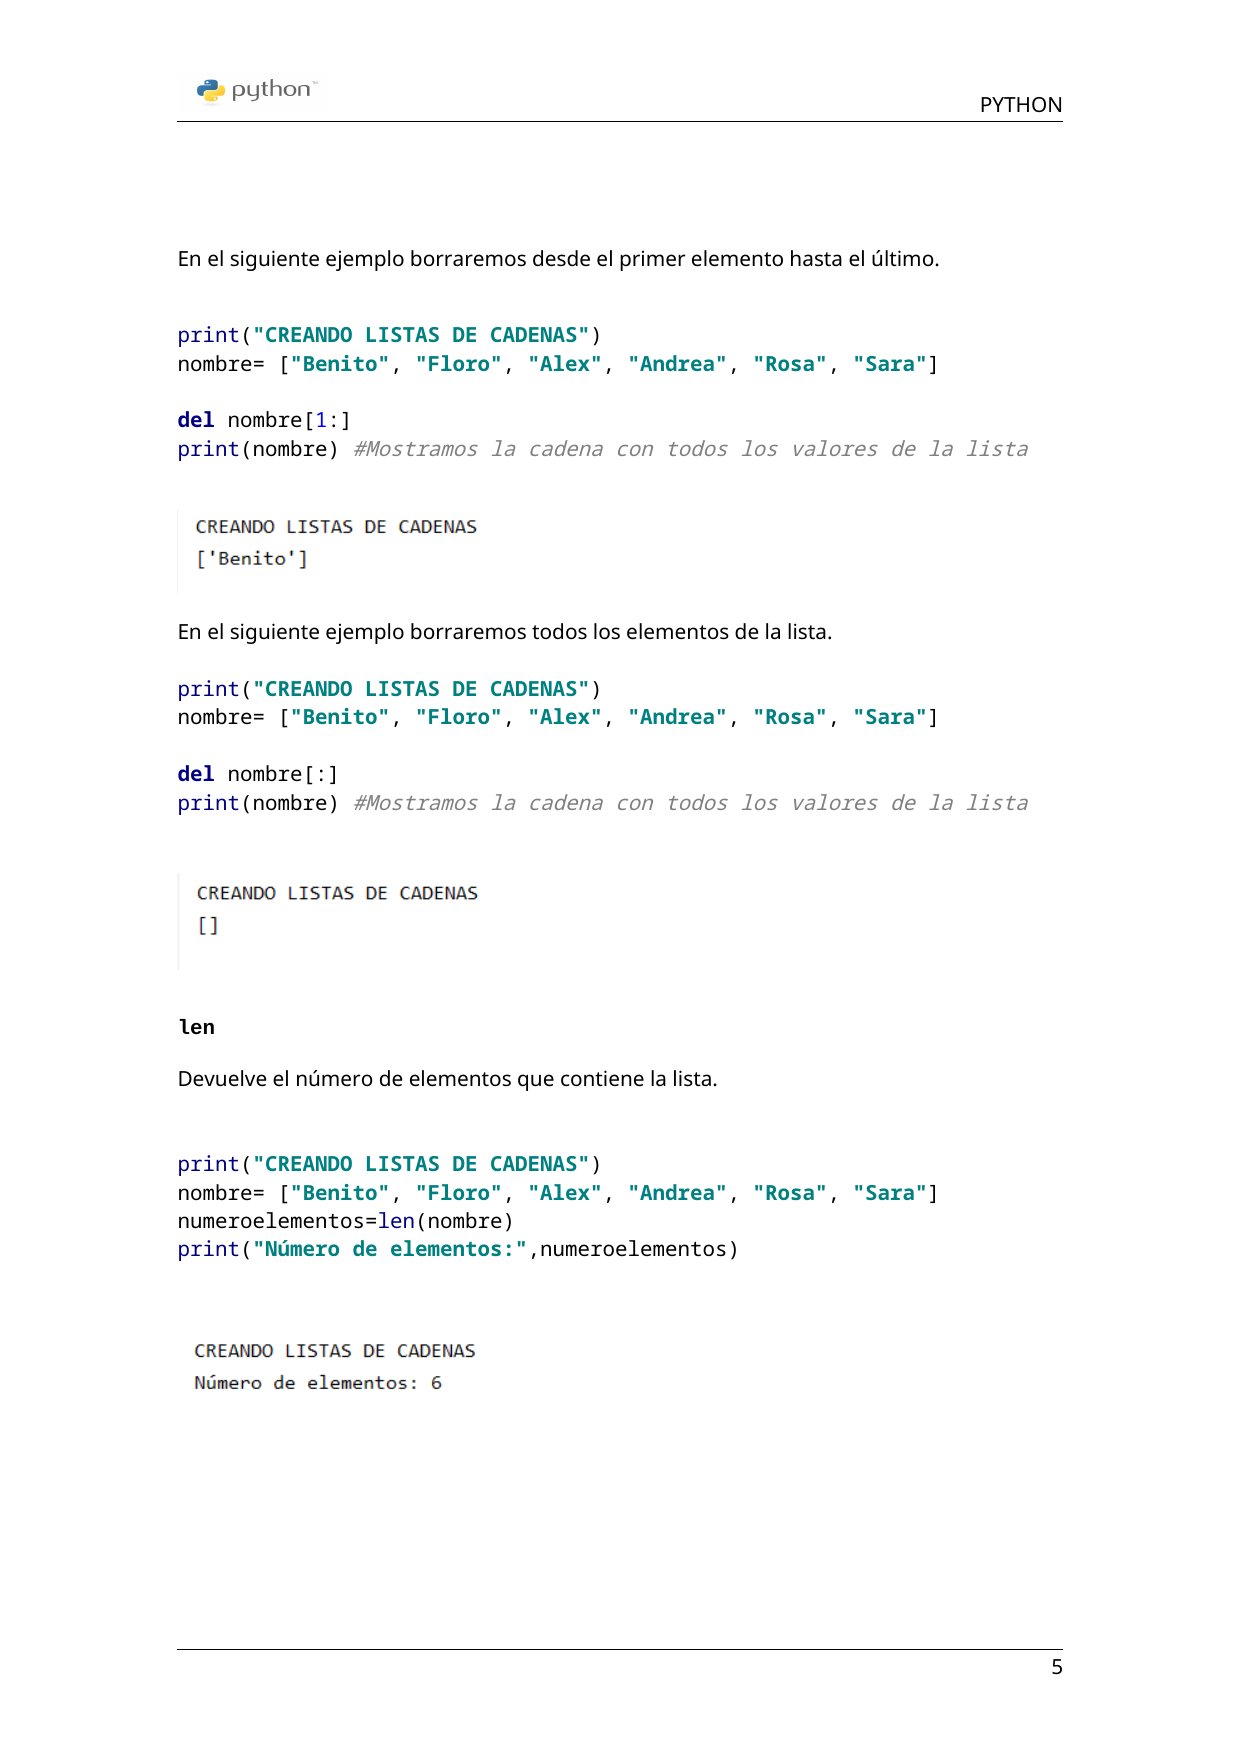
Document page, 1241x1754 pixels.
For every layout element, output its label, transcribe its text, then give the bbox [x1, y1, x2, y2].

text print("CREANDO LISTAS DE CADENAS") nombre= ["Benito", "Floro", "Alex", "Andrea", "Rosa", "Sara"] del nombre[:] print(nombre) #Mostramos la cadena con todos los valores de la lista [177, 674, 1063, 816]
text Devuelve el número de elementos que contiene la lista. [177, 1064, 1063, 1092]
text print("CREANDO LISTAS DE CADENAS") nombre= ["Benito", "Floro", "Alex", "Andrea", "Rosa", "Sara"] numeroelementos=len(nombre) print("Número de elementos:",numeroelementos) [177, 1149, 1063, 1263]
picture [177, 873, 501, 970]
text print("CREANDO LISTAS DE CADENAS") nombre= ["Benito", "Floro", "Alex", "Andrea", "Rosa", "Sara"] del nombre[1:] print(nombre) #Mostramos la cadena con todos los valores de la lista [177, 320, 1063, 462]
text En el siguiente ejemplo borraremos desde el primer elemento hasta el último. [177, 244, 1063, 273]
text len [177, 1017, 1063, 1040]
picture [177, 1333, 526, 1426]
picture [177, 73, 329, 113]
picture [177, 509, 505, 594]
text En el siguiente ejemplo borraremos todos los elementos de la lista. [177, 617, 1063, 646]
